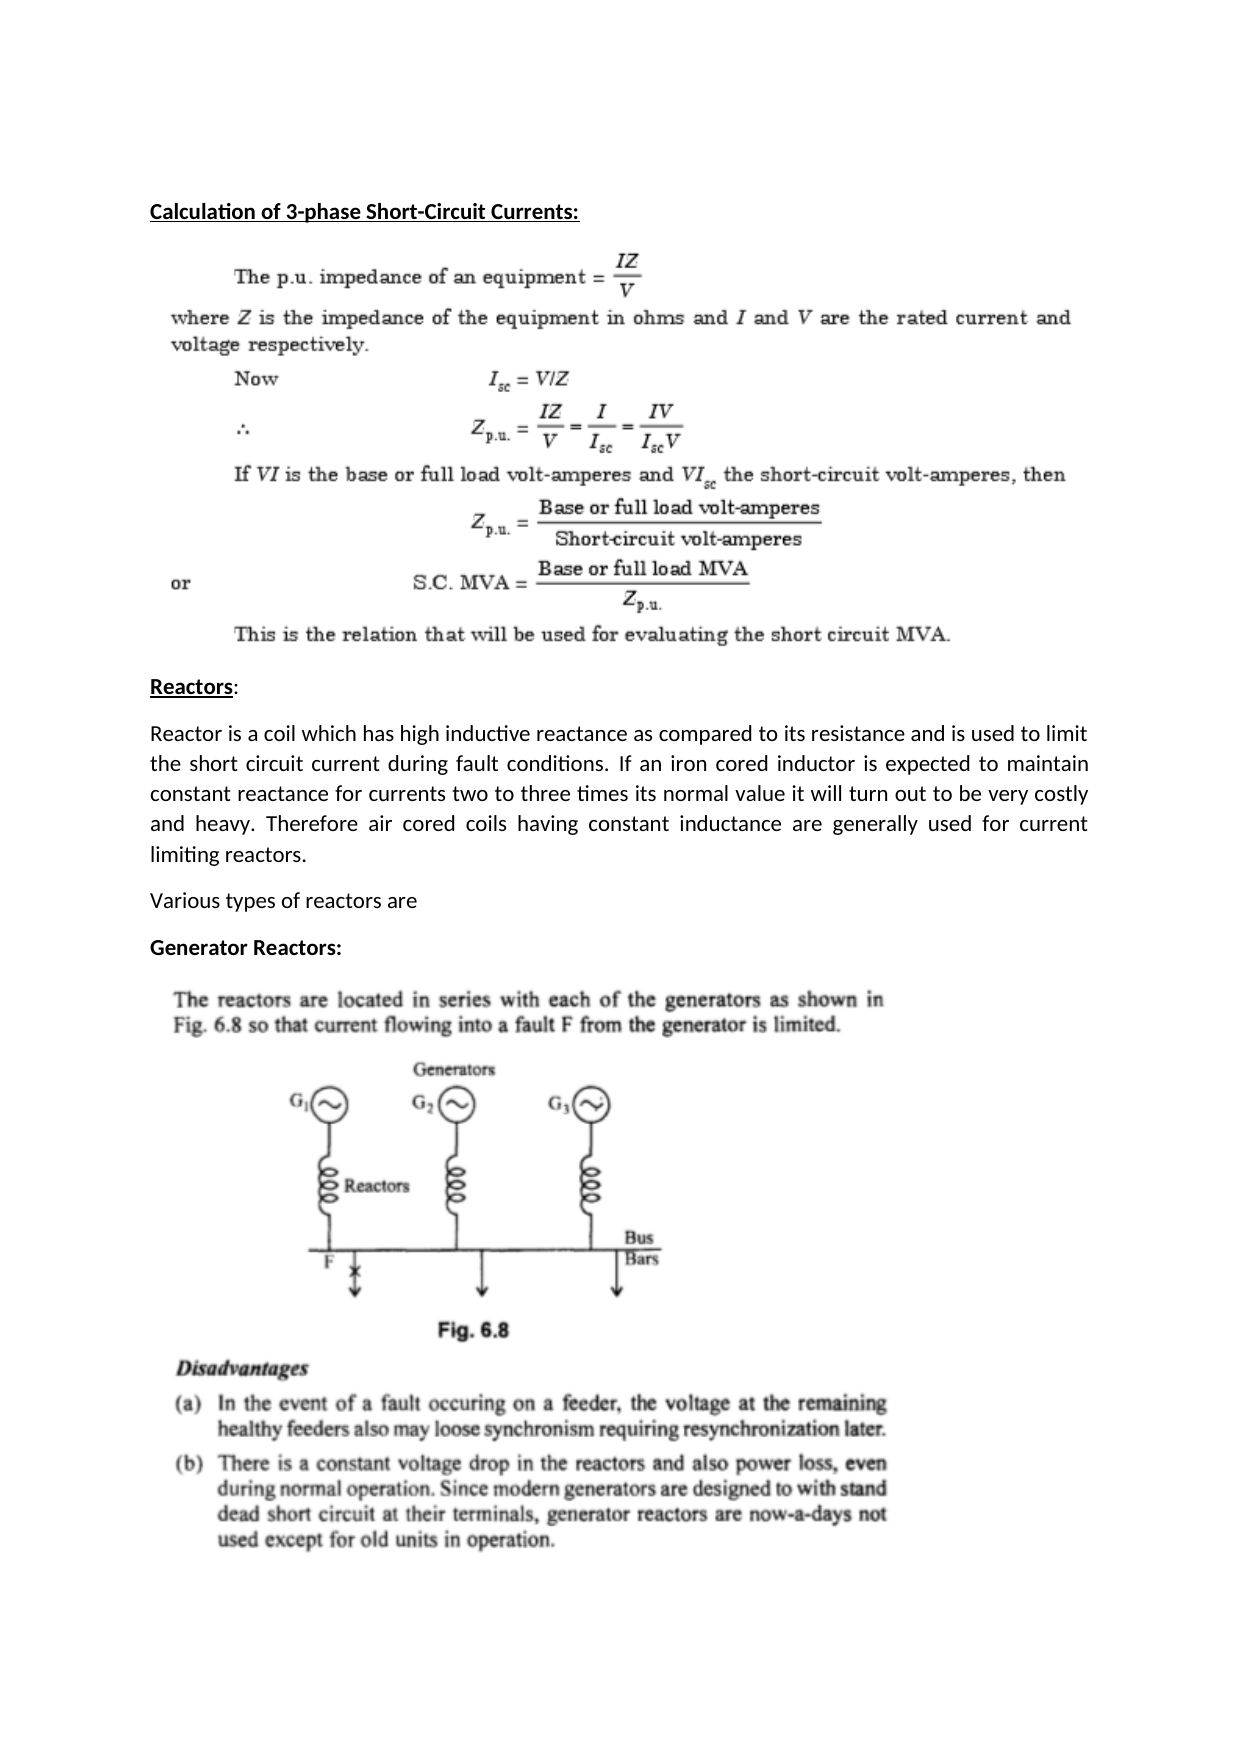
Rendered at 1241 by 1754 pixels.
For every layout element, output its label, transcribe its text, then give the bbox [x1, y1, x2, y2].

text Various types of reactors are [150, 887, 1090, 914]
text Reactor is a coil which has high inductive reactance as compared to its resistance and is used to limit the short circuit current during fault conditions. If an iron cored inductor is expected to maintain constant reactance for currents two to three times its normal value it will turn out to be very costly and heavy. Therefore air cored coils having constant inductance are generally used for current limiting reactors. [150, 719, 1090, 868]
picture [150, 243, 1080, 654]
text Calculation of 3-phase Short-Circuit Currents: [150, 197, 1090, 225]
text Generator Reactors: [150, 933, 1090, 961]
text Reactors: [150, 672, 1090, 700]
picture [150, 980, 922, 1556]
